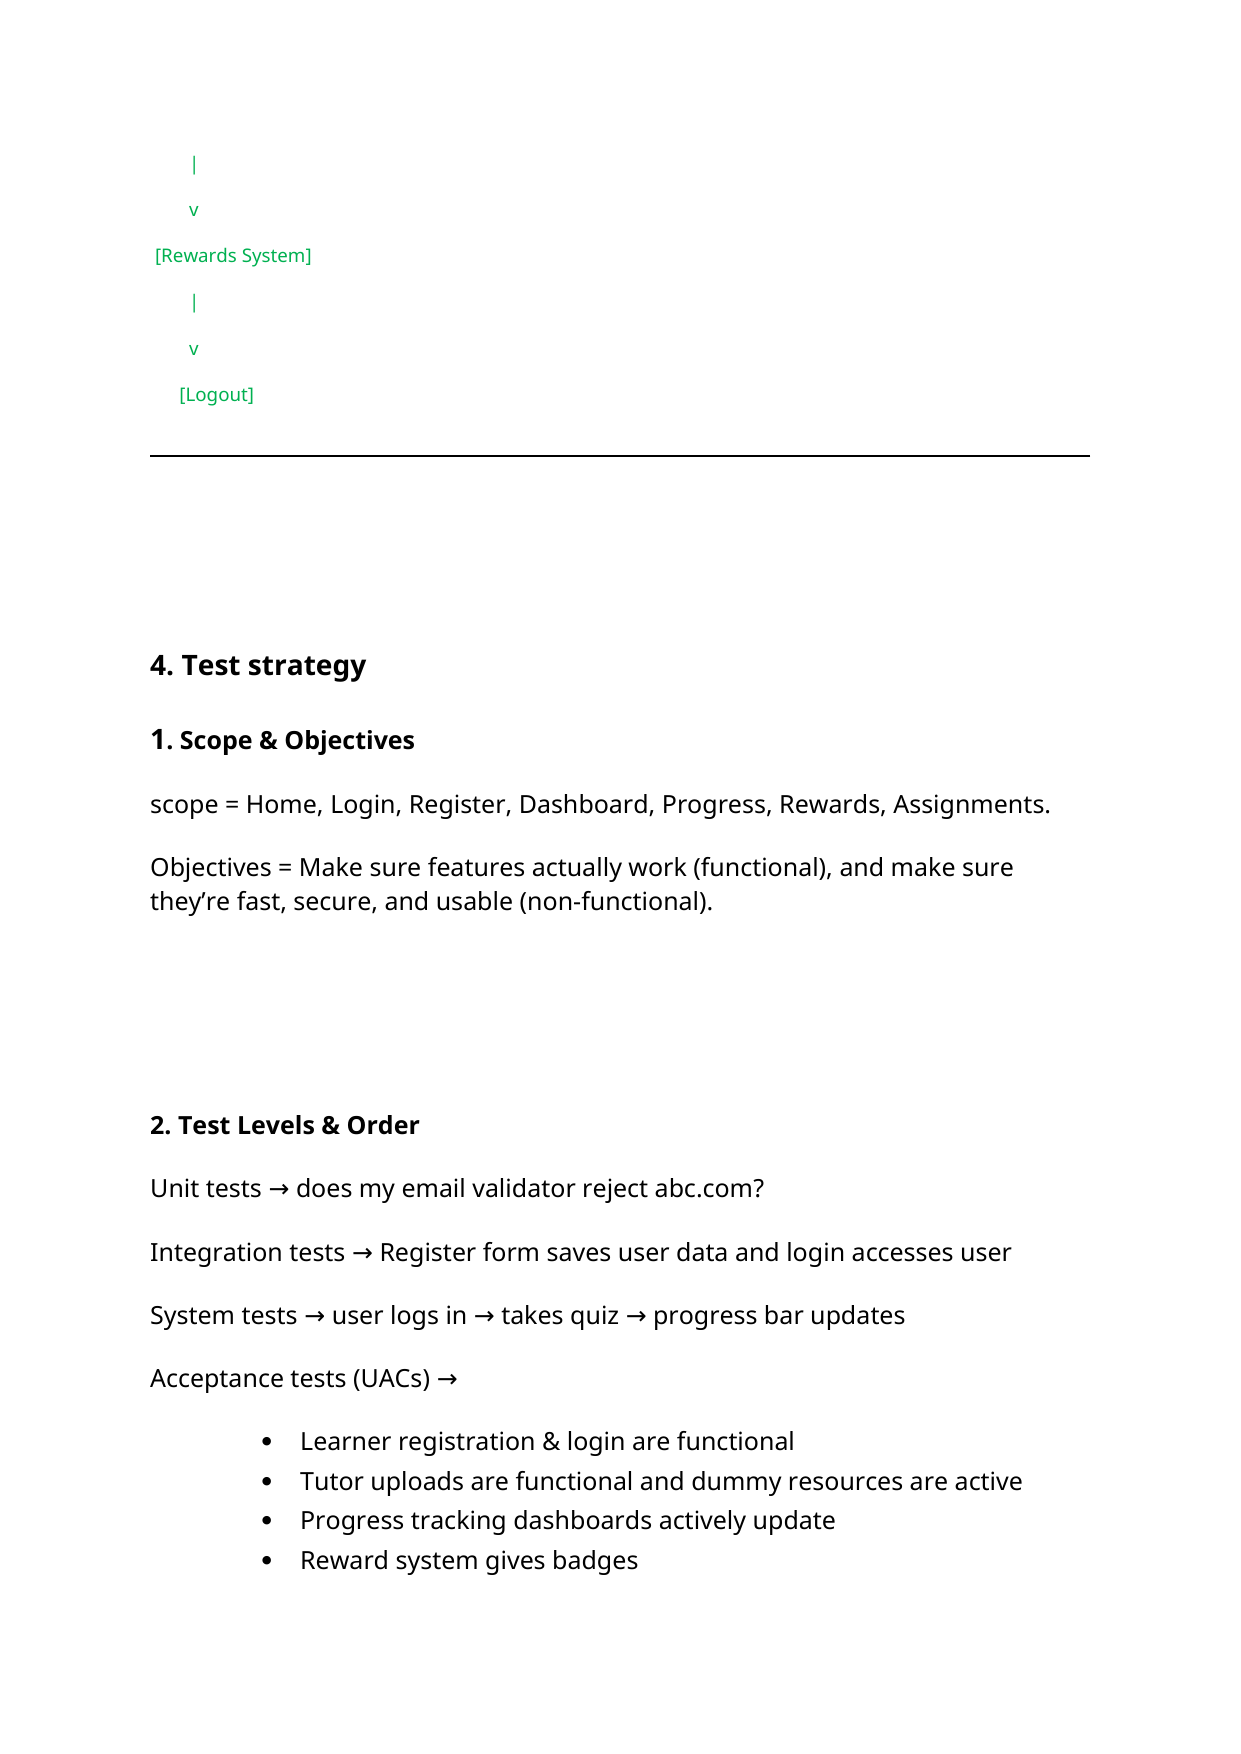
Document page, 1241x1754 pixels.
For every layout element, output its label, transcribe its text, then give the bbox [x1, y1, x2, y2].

text Objectives = Make sure features actually work (functional), and make sure they’re fast, secure, and usable (non-functional). [150, 850, 1090, 952]
text 2. Test Levels & Order [150, 1108, 1090, 1142]
text [Logout] [150, 381, 1090, 407]
text Integration tests → Register form saves user data and login accesses user [150, 1234, 1090, 1268]
list Learner registration & login are functional [262, 1424, 1090, 1458]
text System tests → user logs in → takes quiz → progress bar updates [150, 1297, 1090, 1332]
text | [150, 150, 1090, 176]
text Acceptance tests (UACs) → [150, 1361, 1090, 1395]
list Progress tracking dashboards actively update [262, 1503, 1090, 1537]
text v [150, 335, 1090, 361]
text scope = Home, Login, Register, Dashboard, Progress, Rewards, Assignments. [150, 787, 1090, 821]
text 1. Scope & Objectives [150, 719, 1090, 758]
text | [150, 289, 1090, 314]
list Reward system gives badges [262, 1542, 1090, 1576]
text [Rewards System] [150, 242, 1090, 268]
text Unit tests → does my email validator reject abc.com? [150, 1171, 1090, 1205]
text v [150, 196, 1090, 222]
text 4. Test strategy [150, 646, 1090, 684]
list Tutor uploads are functional and dummy resources are active [262, 1463, 1090, 1497]
